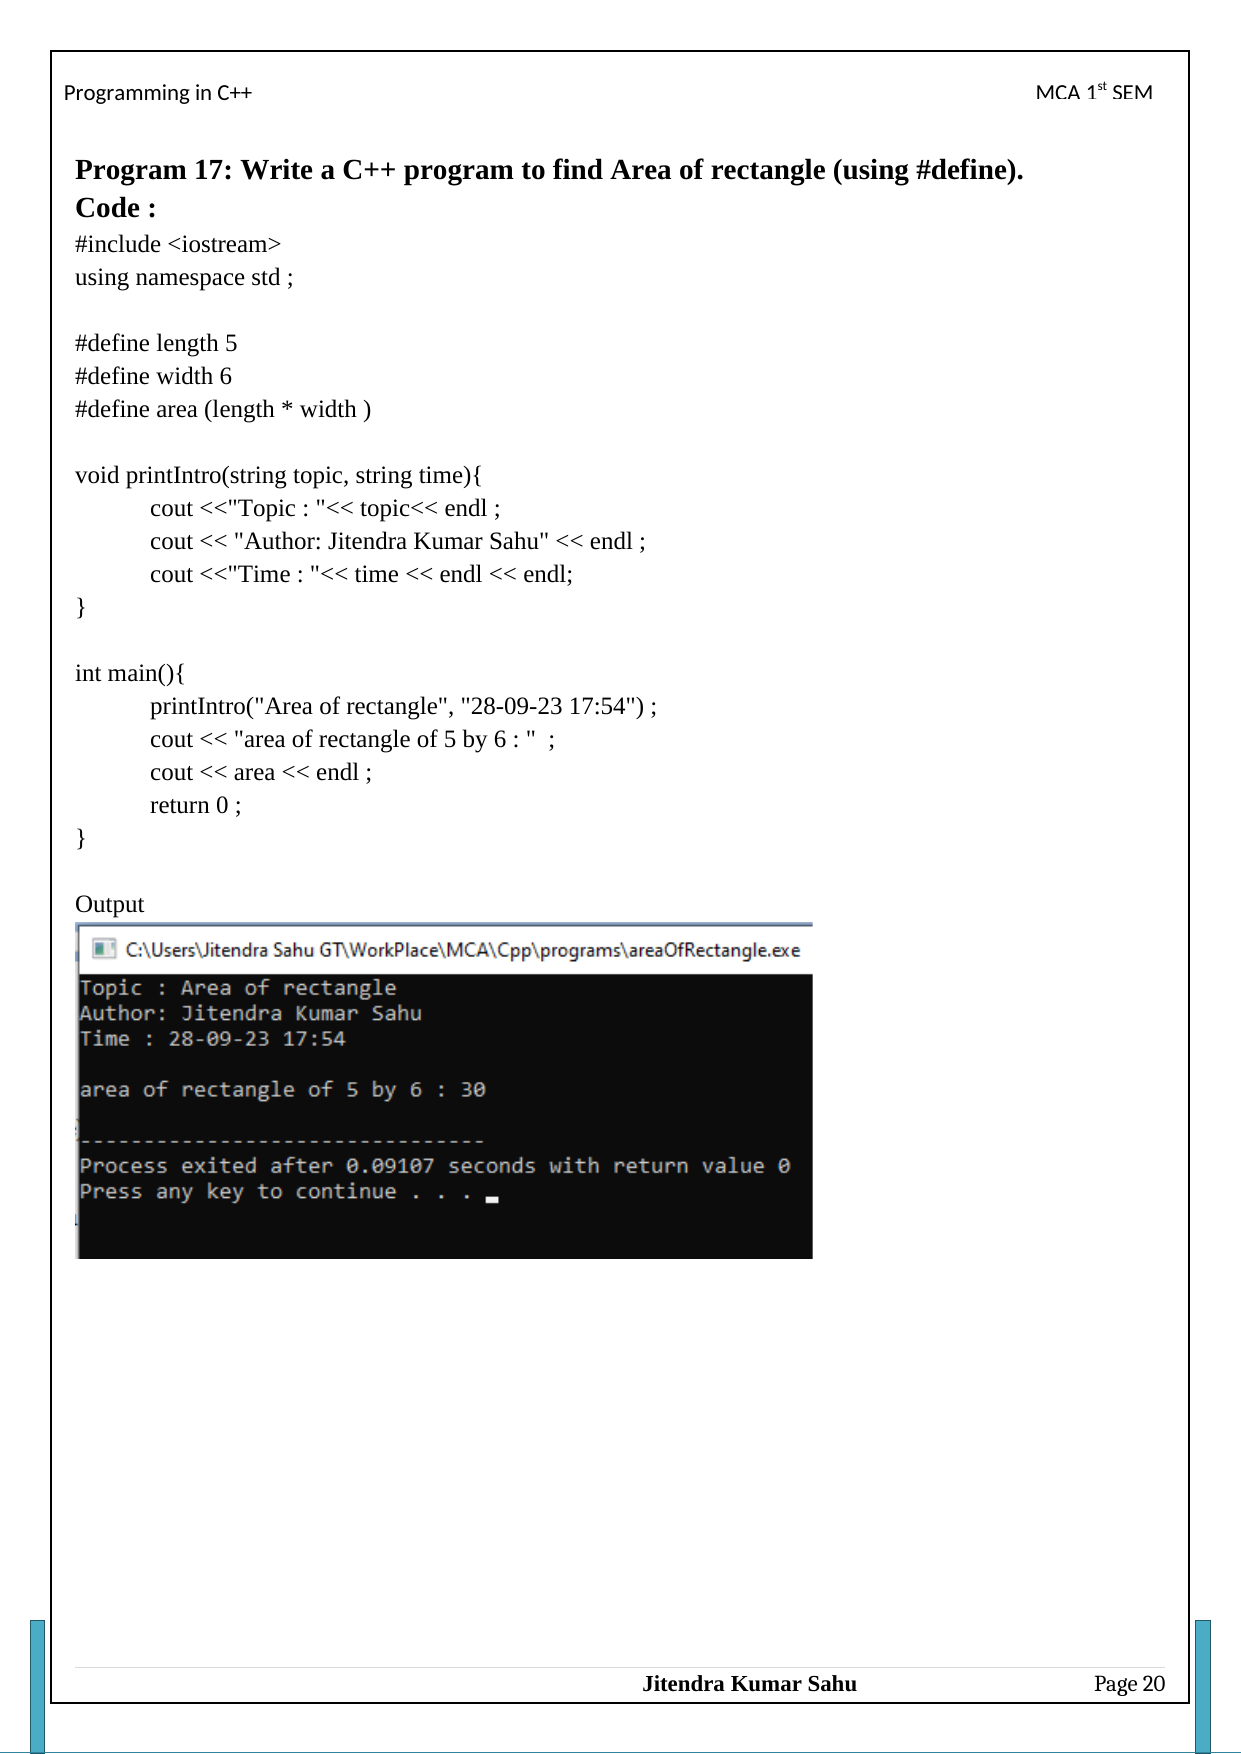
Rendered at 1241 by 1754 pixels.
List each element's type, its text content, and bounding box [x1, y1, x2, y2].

text cout << area << endl ; [75, 757, 1165, 786]
text cout <<"Time : "<< time << endl << endl; [150, 559, 1165, 588]
text #define length 5 [75, 328, 1165, 357]
text cout <<"Topic : "<< topic<< endl ; [150, 493, 1165, 522]
text #define width 6 [75, 361, 1165, 390]
text return 0 ; [75, 790, 1165, 819]
text int main(){ [75, 658, 1165, 687]
text printIntro("Area of rectangle", "28-09-23 17:54") ; [75, 691, 1165, 720]
text Code : [75, 190, 1165, 224]
text using namespace std ; [75, 262, 1165, 291]
text } [75, 823, 1165, 852]
text #define area (length * width ) [75, 394, 1165, 423]
text void printIntro(string topic, string time){ [75, 460, 1165, 489]
text } [75, 592, 1165, 621]
subtitle Program 17: Write a C++ program to find Area of rectangle (using #define). [75, 152, 1165, 185]
text cout << "Author: Jitendra Kumar Sahu" << endl ; [150, 526, 1165, 555]
text Output [75, 889, 1165, 918]
text #include <iostream> [75, 229, 1165, 258]
text cout << "area of rectangle of 5 by 6 : " ; [75, 724, 1165, 753]
picture [75, 922, 813, 1259]
